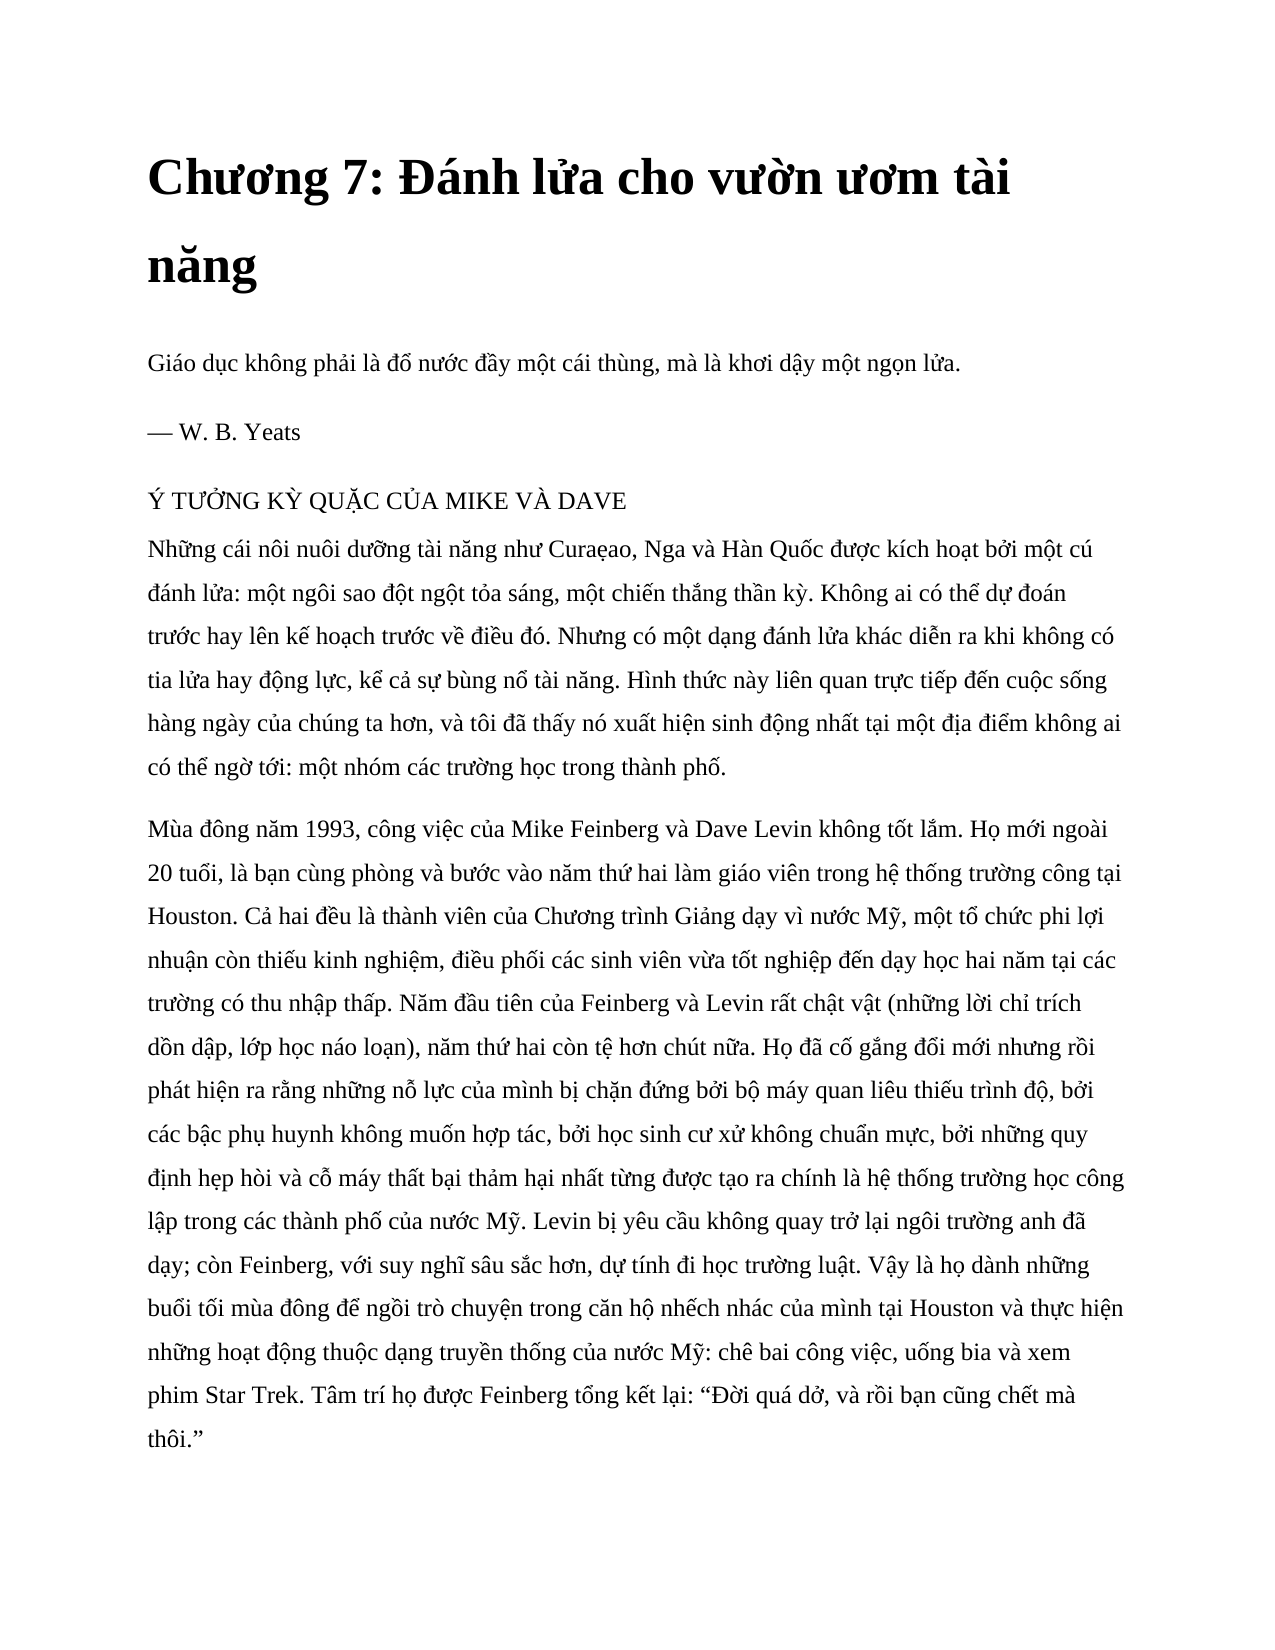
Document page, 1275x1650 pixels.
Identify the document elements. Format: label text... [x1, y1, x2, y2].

text Ý TƯỞNG KỲ QUẶC CỦA MIKE VÀ DAVE [147, 454, 1125, 523]
text Những cái nôi nuôi dưỡng tài năng như Curaẹao, Nga và Hàn Quốc được kích hoạt bởi một cú đánh lửa: một ngôi sao đột ngột tỏa sáng, một chiến thắng thần kỳ. Không ai có thể dự đoán trước hay lên kế hoạch trước về điều đó. Nhưng có một dạng đánh lửa khác diễn ra khi không có tia lửa hay động lực, kể cả sự bùng nổ tài năng. Hình thức này liên quan trực tiếp đến cuộc sống hàng ngày của chúng ta hơn, và tôi đã thấy nó xuất hiện sinh động nhất tại một địa điểm không ai có thể ngờ tới: một nhóm các trường học trong thành phố. [147, 523, 1125, 784]
text Giáo dục không phải là đổ nước đầy một cái thùng, mà là khơi dậy một ngọn lửa. [147, 316, 1125, 385]
subtitle Chương 7: Đánh lửa cho vườn ươm tài năng [147, 123, 1125, 301]
text Mùa đông năm 1993, công việc của Mike Feinberg và Dave Levin không tốt lắm. Họ mới ngoài 20 tuổi, là bạn cùng phòng và bước vào năm thứ hai làm giáo viên trong hệ thống trường công tại Houston. Cả hai đều là thành viên của Chương trình Giảng dạy vì nước Mỹ, một tổ chức phi lợi nhuận còn thiếu kinh nghiệm, điều phối các sinh viên vừa tốt nghiệp đến dạy học hai năm tại các trường có thu nhập thấp. Năm đầu tiên của Feinberg và Levin rất chật vật (những lời chỉ trích dồn dập, lớp học náo loạn), năm thứ hai còn tệ hơn chút nữa. Họ đã cố gắng đổi mới nhưng rồi phát hiện ra rằng những nỗ lực của mình bị chặn đứng bởi bộ máy quan liêu thiếu trình độ, bởi các bậc phụ huynh không muốn hợp tác, bởi học sinh cư xử không chuẩn mực, bởi những quy định hẹp hòi và cỗ máy thất bại thảm hại nhất từng được tạo ra chính là hệ thống trường học công lập trong các thành phố của nước Mỹ. Levin bị yêu cầu không quay trở lại ngôi trường anh đã dạy; còn Feinberg, với suy nghĩ sâu sắc hơn, dự tính đi học trường luật. Vậy là họ dành những buổi tối mùa đông để ngồi trò chuyện trong căn hộ nhếch nhác của mình tại Houston và thực hiện những hoạt động thuộc dạng truyền thống của nước Mỹ: chê bai công việc, uống bia và xem phim Star Trek. Tâm trí họ được Feinberg tổng kết lại: “Đời quá dở, và rồi bạn cũng chết mà thôi.” [147, 803, 1125, 1456]
text — W. B. Yeats [147, 385, 1125, 454]
